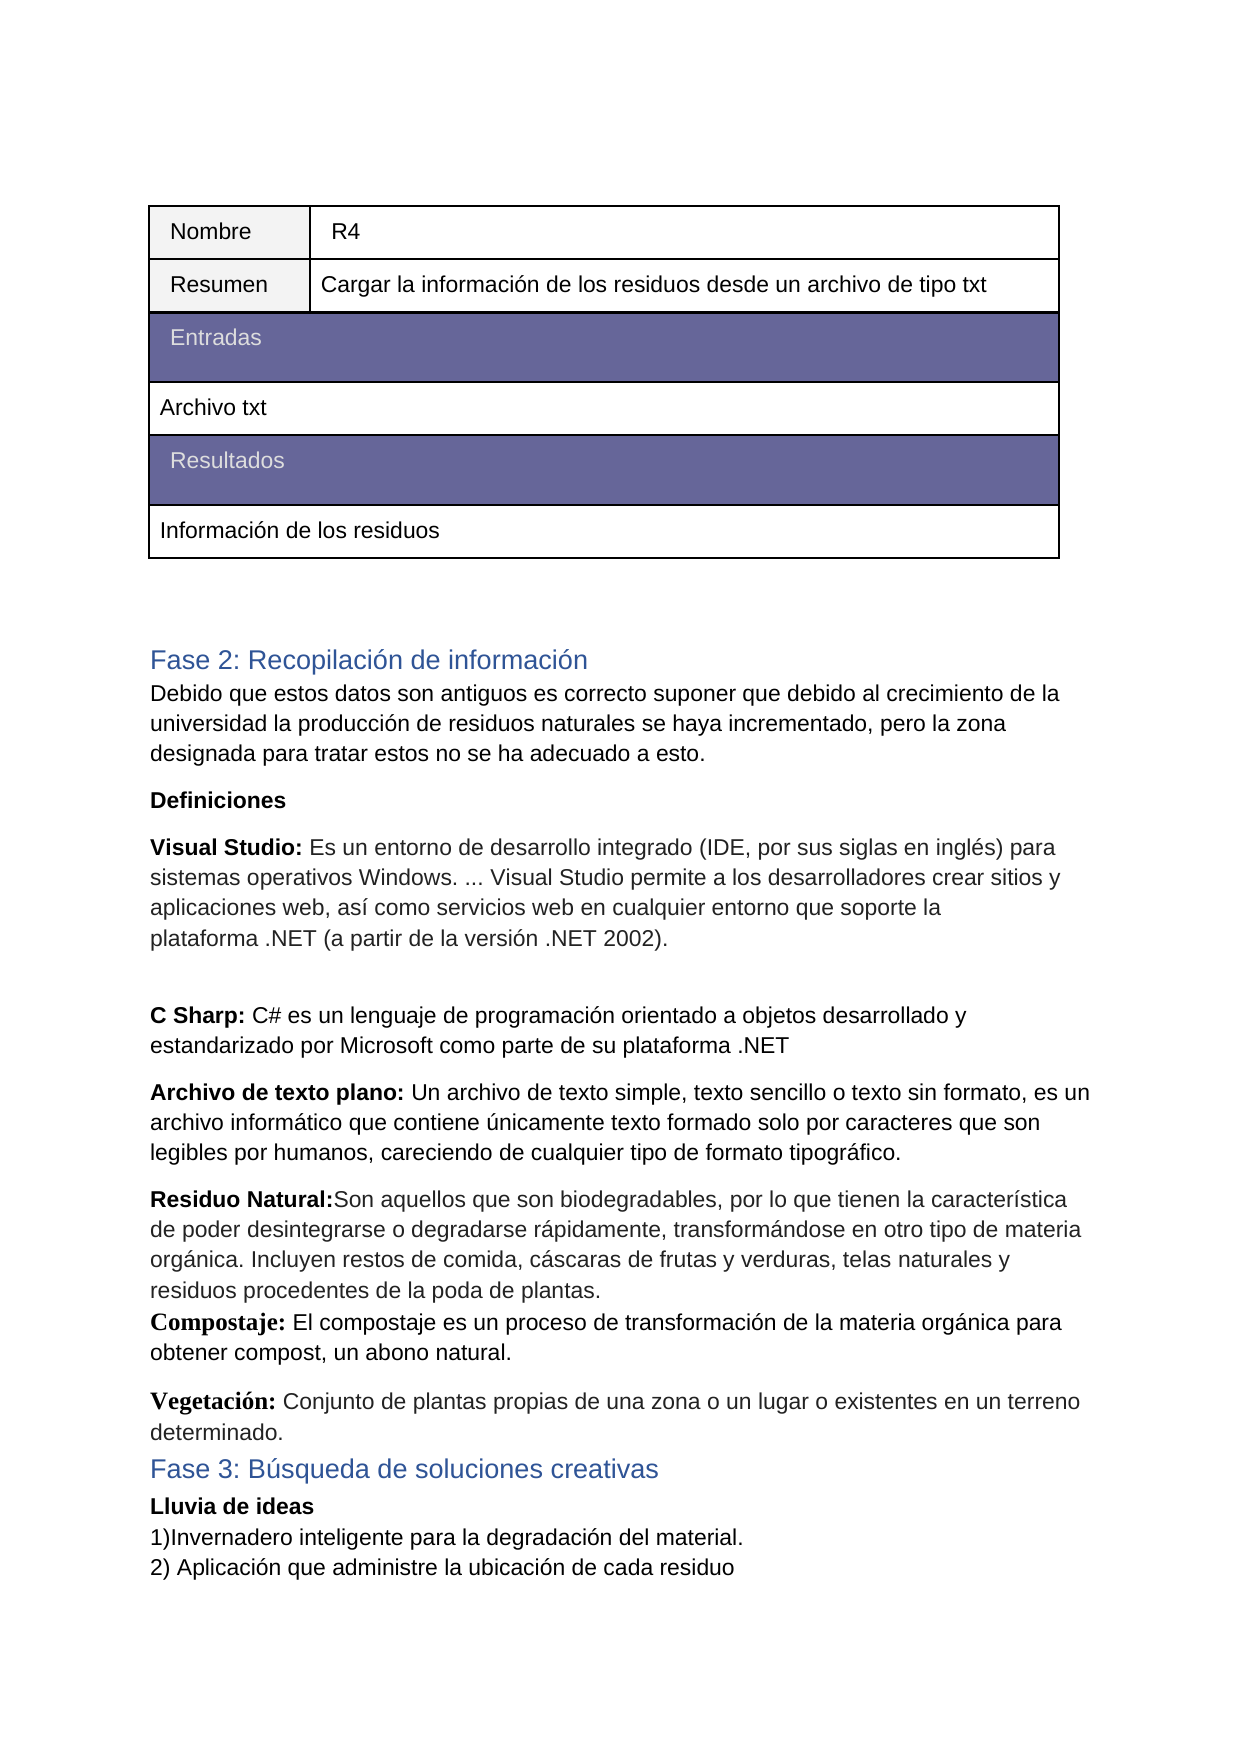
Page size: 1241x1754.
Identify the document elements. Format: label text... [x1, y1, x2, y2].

text Lluvia de ideas [150, 1493, 1090, 1520]
table_cell Entradas [150, 314, 1058, 381]
table_cell Información de los residuos [150, 506, 1058, 557]
text Debido que estos datos son antiguos es correcto suponer que debido al crecimiento de la universidad la producción de residuos naturales se haya incrementado, pero la zona designada para tratar estos no se ha adecuado a esto. [150, 680, 1090, 766]
text Visual Studio: Es un entorno de desarrollo integrado (IDE, por sus siglas en inglés) para sistemas operativos Windows. ... Visual Studio permite a los desarrolladores crear sitios y aplicaciones web, así como servicios web en cualquier entorno que soporte la plataforma .NET (a partir de la versión .NET 2002). [150, 834, 1090, 951]
text Compostaje: El compostaje es un proceso de transformación de la materia orgánica para obtener compost, un abono natural. [150, 1307, 1090, 1366]
text 2) Aplicación que administre la ubicación de cada residuo [150, 1554, 1090, 1580]
text C Sharp: C# es un lenguaje de programación orientado a objetos desarrollado y estandarizado por Microsoft como parte de su plataforma .NET [150, 1002, 1090, 1058]
table_cell Resultados [150, 436, 1058, 504]
text Vegetación: Conjunto de plantas propias de una zona o un lugar o existentes en un terreno determinado. [150, 1386, 1090, 1445]
text Archivo de texto plano: Un archivo de texto simple, texto sencillo o texto sin formato, es un archivo informático que contiene únicamente texto formado solo por caracteres que son legibles por humanos, careciendo de cualquier tipo de formato tipográfico. [150, 1079, 1090, 1165]
text Residuo Natural:Son aquellos que son biodegradables, por lo que tienen la característica de poder desintegrarse o degradarse rápidamente, transformándose en otro tipo de materia orgánica. Incluyen restos de comida, cáscaras de frutas y verduras, telas naturales y residuos procedentes de la poda de plantas. [150, 1186, 1090, 1303]
text 1)Invernadero inteligente para la degradación del material. [150, 1523, 1090, 1550]
text Definiciones [150, 787, 1090, 813]
table_cell Archivo txt [150, 383, 1058, 434]
table_header R4 [311, 207, 1058, 258]
table_cell Cargar la información de los residuos desde un archivo de tipo txt [311, 260, 1058, 311]
table_cell Resumen [150, 260, 309, 311]
text Fase 2: Recopilación de información [150, 644, 1090, 675]
text Fase 3: Búsqueda de soluciones creativas [150, 1453, 1090, 1484]
table_header Nombre [150, 207, 309, 258]
